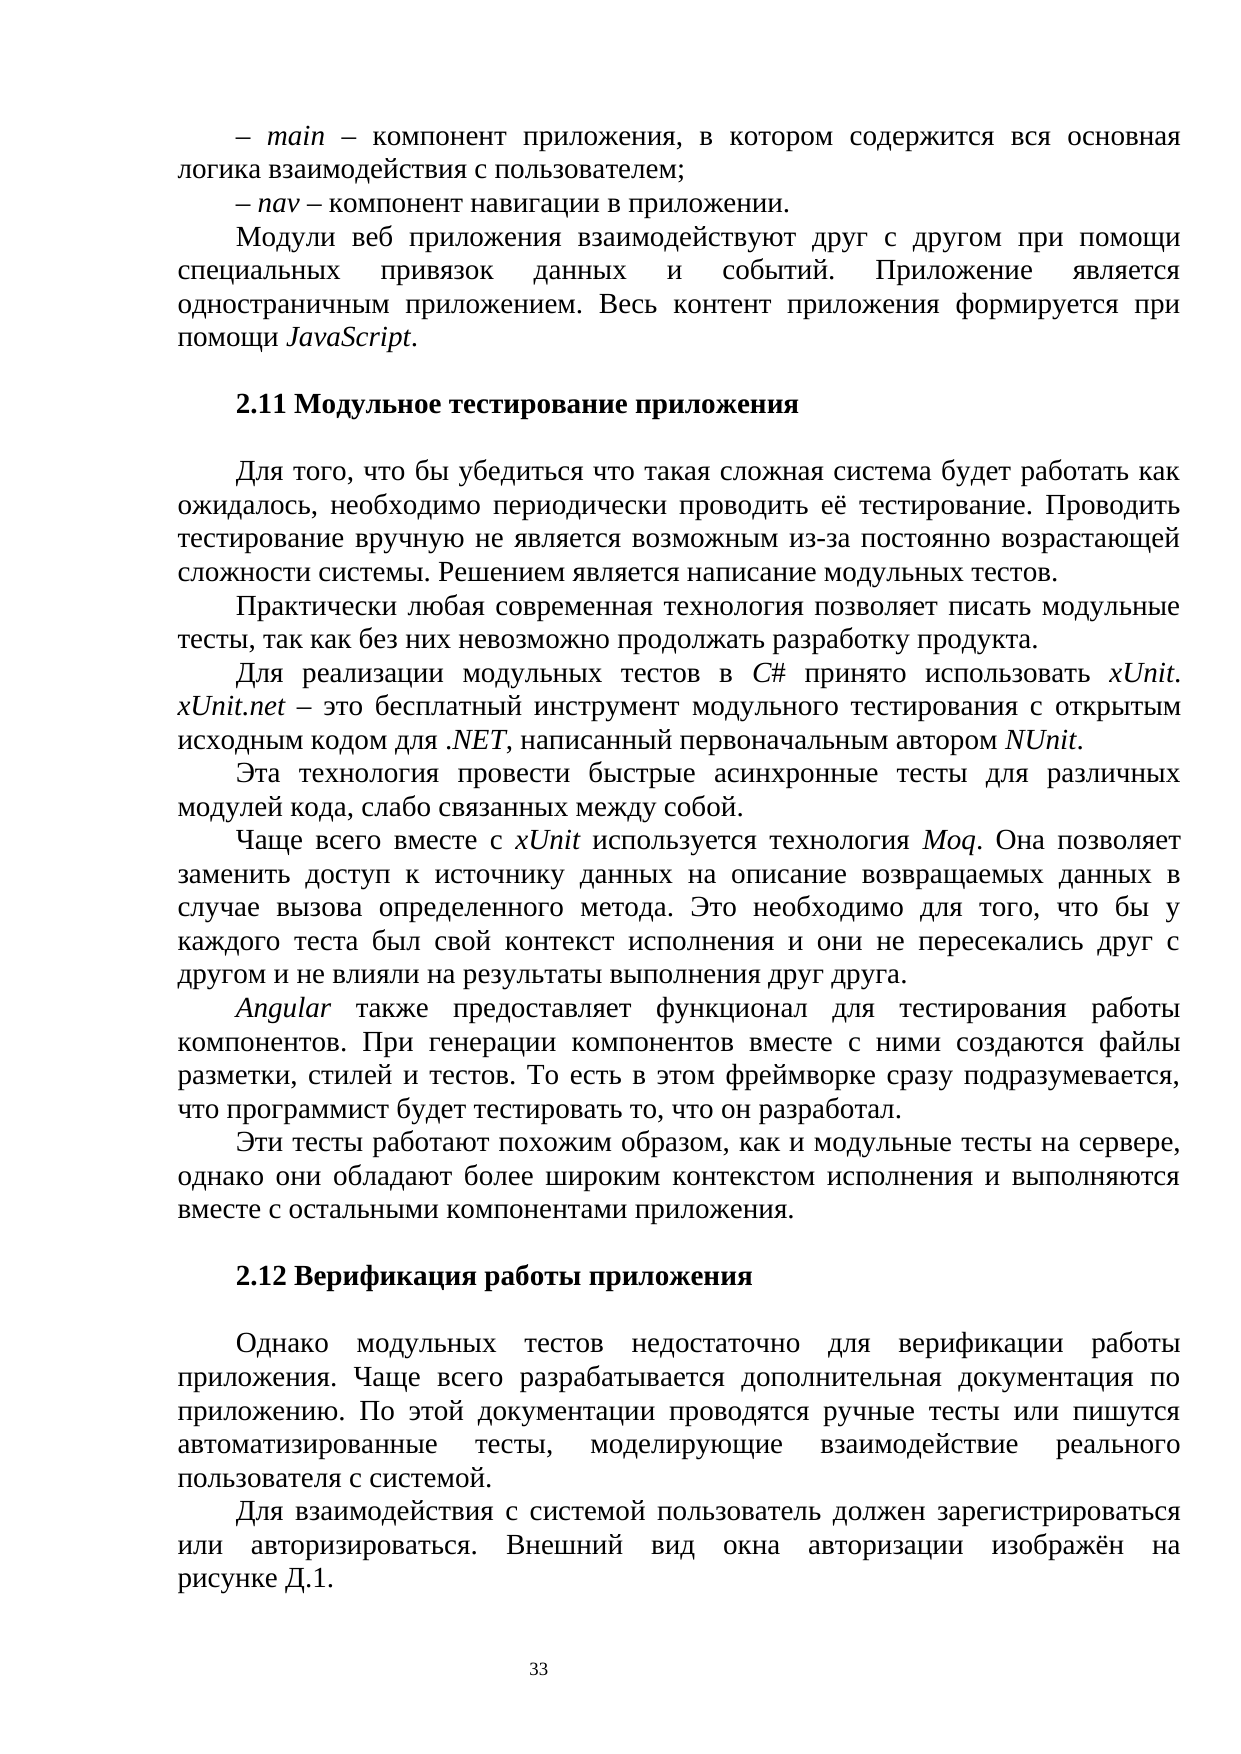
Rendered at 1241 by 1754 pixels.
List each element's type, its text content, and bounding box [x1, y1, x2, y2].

text Для того, что бы убедиться что такая сложная система будет работать как ожидалось, необходимо периодически проводить её тестирование. Проводить тестирование вручную не является возможным из-за постоянно возрастающей сложности системы. Решением является написание модульных тестов. [177, 453, 1181, 588]
text Чаще всего вместе с xUnit используется технология Moq. Она позволяет заменить доступ к источнику данных на описание возвращаемых данных в случае вызова определенного метода. Это необходимо для того, что бы у каждого теста был свой контекст исполнения и они не пересекались друг с другом и не влияли на результаты выполнения друг друга. [177, 822, 1181, 990]
text 2.11 Модульное тестирование приложения [177, 386, 1181, 420]
text Практически любая современная технология позволяет писать модульные тесты, так как без них невозможно продолжать разработку продукта. [177, 588, 1181, 655]
text Эта технология провести быстрые асинхронные тесты для различных модулей кода, слабо связанных между собой. [177, 755, 1181, 822]
text Для взаимодействия с системой пользователь должен зарегистрироваться или авторизироваться. Внешний вид окна авторизации изображён на рисунке Д.1. [177, 1493, 1181, 1594]
text – nav – компонент навигации в приложении. [177, 185, 1181, 219]
text Эти тесты работают похожим образом, как и модульные тесты на сервере, однако они обладают более широким контекстом исполнения и выполняются вместе с остальными компонентами приложения. [177, 1124, 1181, 1225]
text 2.12 Верификация работы приложения [177, 1258, 1181, 1292]
text – main – компонент приложения, в котором содержится вся основная логика взаимодействия с пользователем; [177, 118, 1181, 185]
text Модули веб приложения взаимодействуют друг с другом при помощи специальных привязок данных и событий. Приложение является одностраничным приложением. Весь контент приложения формируется при помощи JavaScript. [177, 219, 1181, 353]
text Angular также предоставляет функционал для тестирования работы компонентов. При генерации компонентов вместе с ними создаются файлы разметки, стилей и тестов. То есть в этом фреймворке сразу подразумевается, что программист будет тестировать то, что он разработал. [177, 990, 1181, 1124]
text Для реализации модульных тестов в C# принято использовать xUnit. xUnit.net – это бесплатный инструмент модульного тестирования с открытым исходным кодом для .NET, написанный первоначальным автором NUnit. [177, 655, 1181, 755]
text Однако модульных тестов недостаточно для верификации работы приложения. Чаще всего разрабатывается дополнительная документация по приложению. По этой документации проводятся ручные тесты или пишутся автоматизированные тесты, моделирующие взаимодействие реального пользователя с системой. [177, 1326, 1181, 1493]
